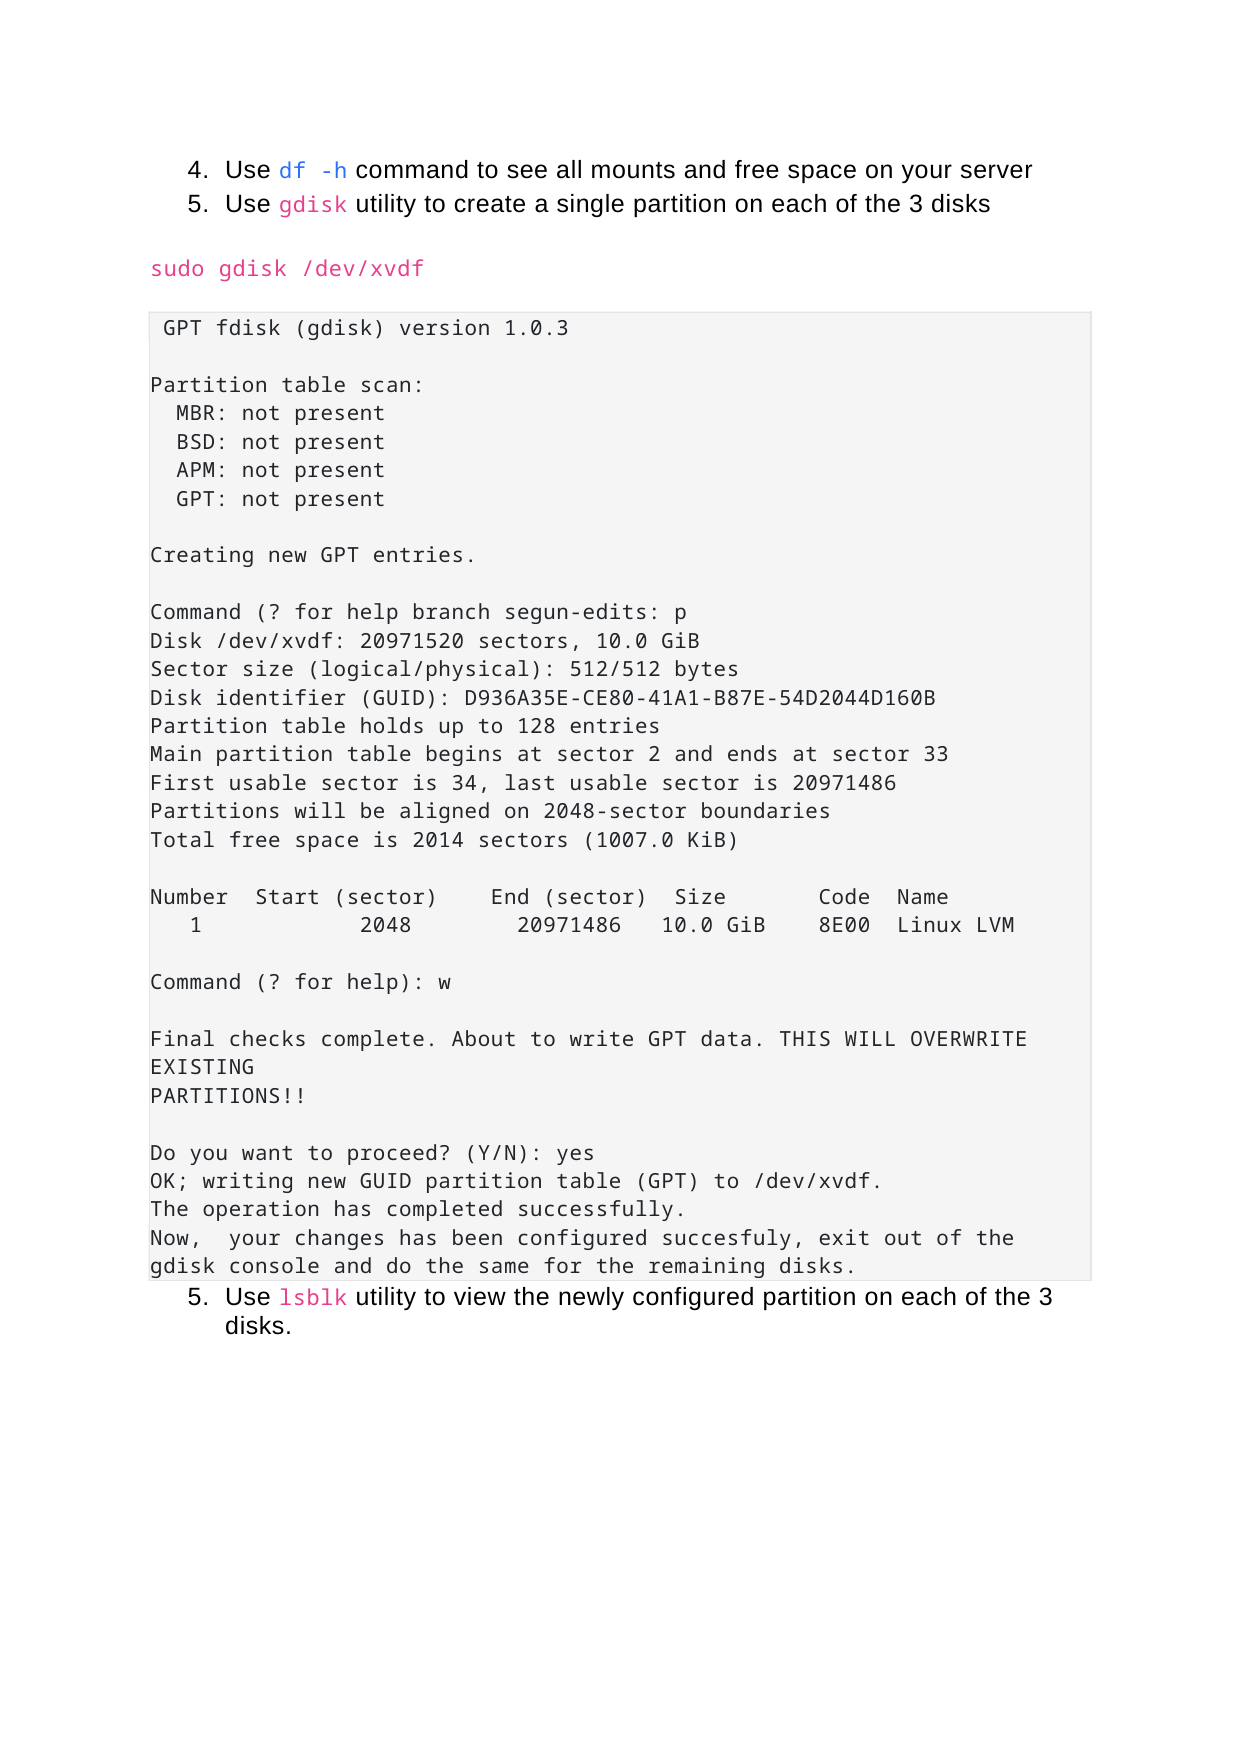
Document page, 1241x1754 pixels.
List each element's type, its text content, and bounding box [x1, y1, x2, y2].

text MBR: not present [150, 398, 1090, 427]
text OK; writing new GUID partition table (GPT) to /dev/xvdf. [150, 1166, 1090, 1194]
text GPT: not present [150, 484, 1090, 512]
text Main partition table begins at sector 2 and ends at sector 33 [150, 739, 1090, 768]
text First usable sector is 34, last usable sector is 20971486 [150, 768, 1090, 796]
text PARTITIONS!! [150, 1081, 1090, 1109]
text Number Start (sector) End (sector) Size Code Name [150, 882, 1090, 910]
text Now, your changes has been configured succesfuly, exit out of the gdisk console and do the same for the remaining disks. [150, 1221, 1090, 1280]
text GPT fdisk (gdisk) version 1.0.3 [150, 313, 1090, 341]
text Disk identifier (GUID): D936A35E-CE80-41A1-B87E-54D2044D160B [150, 683, 1090, 711]
text Partition table holds up to 128 entries [150, 711, 1090, 739]
text The operation has completed successfully. [150, 1194, 1090, 1221]
text Disk /dev/xvdf: 20971520 sectors, 10.0 GiB [150, 626, 1090, 654]
list Use gdisk utility to create a single partition on each of the 3 disks [187, 184, 1090, 219]
text Total free space is 2014 sectors (1007.0 KiB) [150, 825, 1090, 853]
text APM: not present [150, 455, 1090, 484]
text Partitions will be aligned on 2048-sector boundaries [150, 796, 1090, 825]
text BSD: not present [150, 427, 1090, 455]
text Partition table scan: [150, 370, 1090, 398]
text sudo gdisk /dev/xvdf [150, 248, 1090, 282]
text Command (? for help): w [150, 967, 1090, 996]
text Creating new GPT entries. [150, 541, 1090, 569]
text Final checks complete. About to write GPT data. THIS WILL OVERWRITE EXISTING [150, 1024, 1090, 1081]
text Command (? for help branch segun-edits: p [150, 597, 1090, 626]
list Use lsblk utility to view the newly configured partition on each of the 3 disks. [187, 1281, 1090, 1340]
text 1 2048 20971486 10.0 GiB 8E00 Linux LVM [150, 910, 1090, 939]
text Sector size (logical/physical): 512/512 bytes [150, 654, 1090, 683]
list Use df -h command to see all mounts and free space on your server [187, 150, 1090, 184]
text Do you want to proceed? (Y/N): yes [150, 1138, 1090, 1166]
